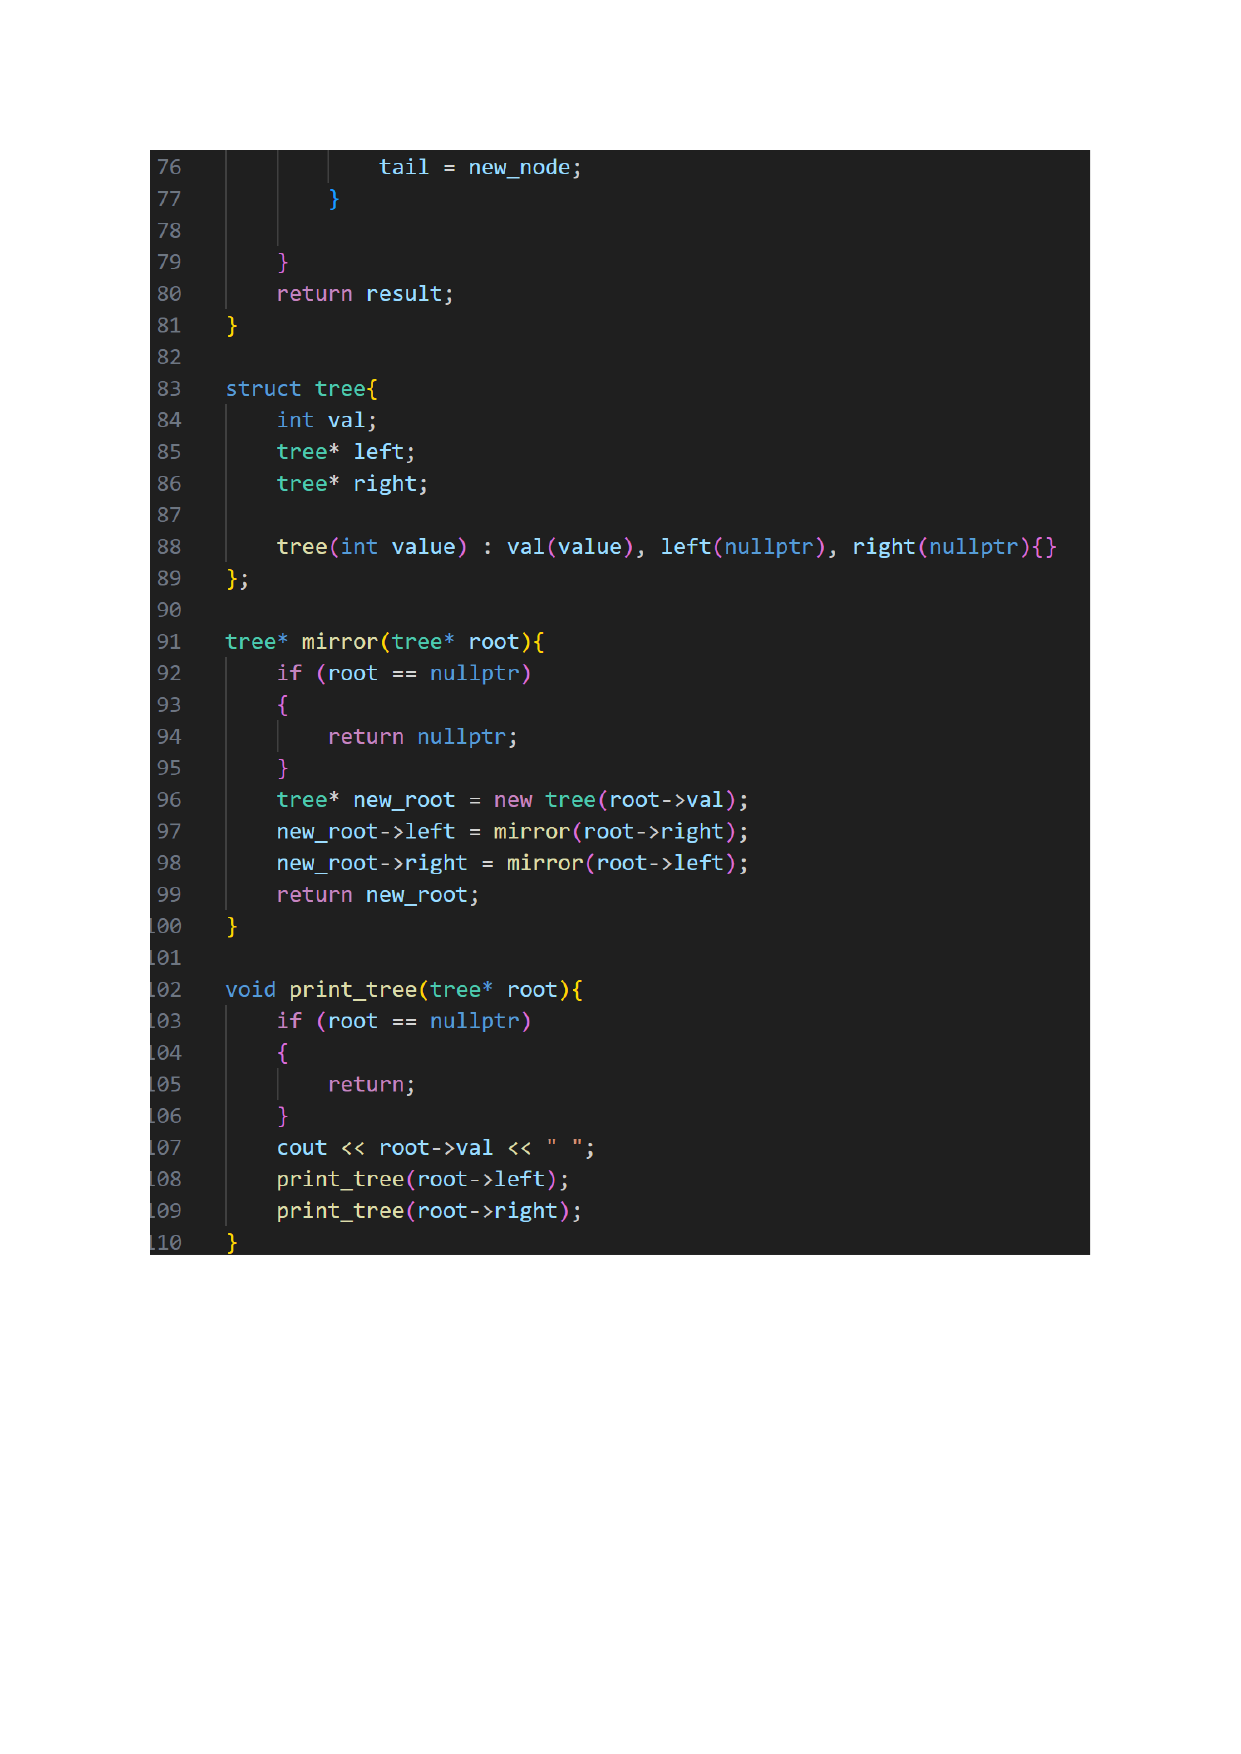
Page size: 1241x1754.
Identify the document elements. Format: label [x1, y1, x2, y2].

picture [150, 150, 1091, 1255]
